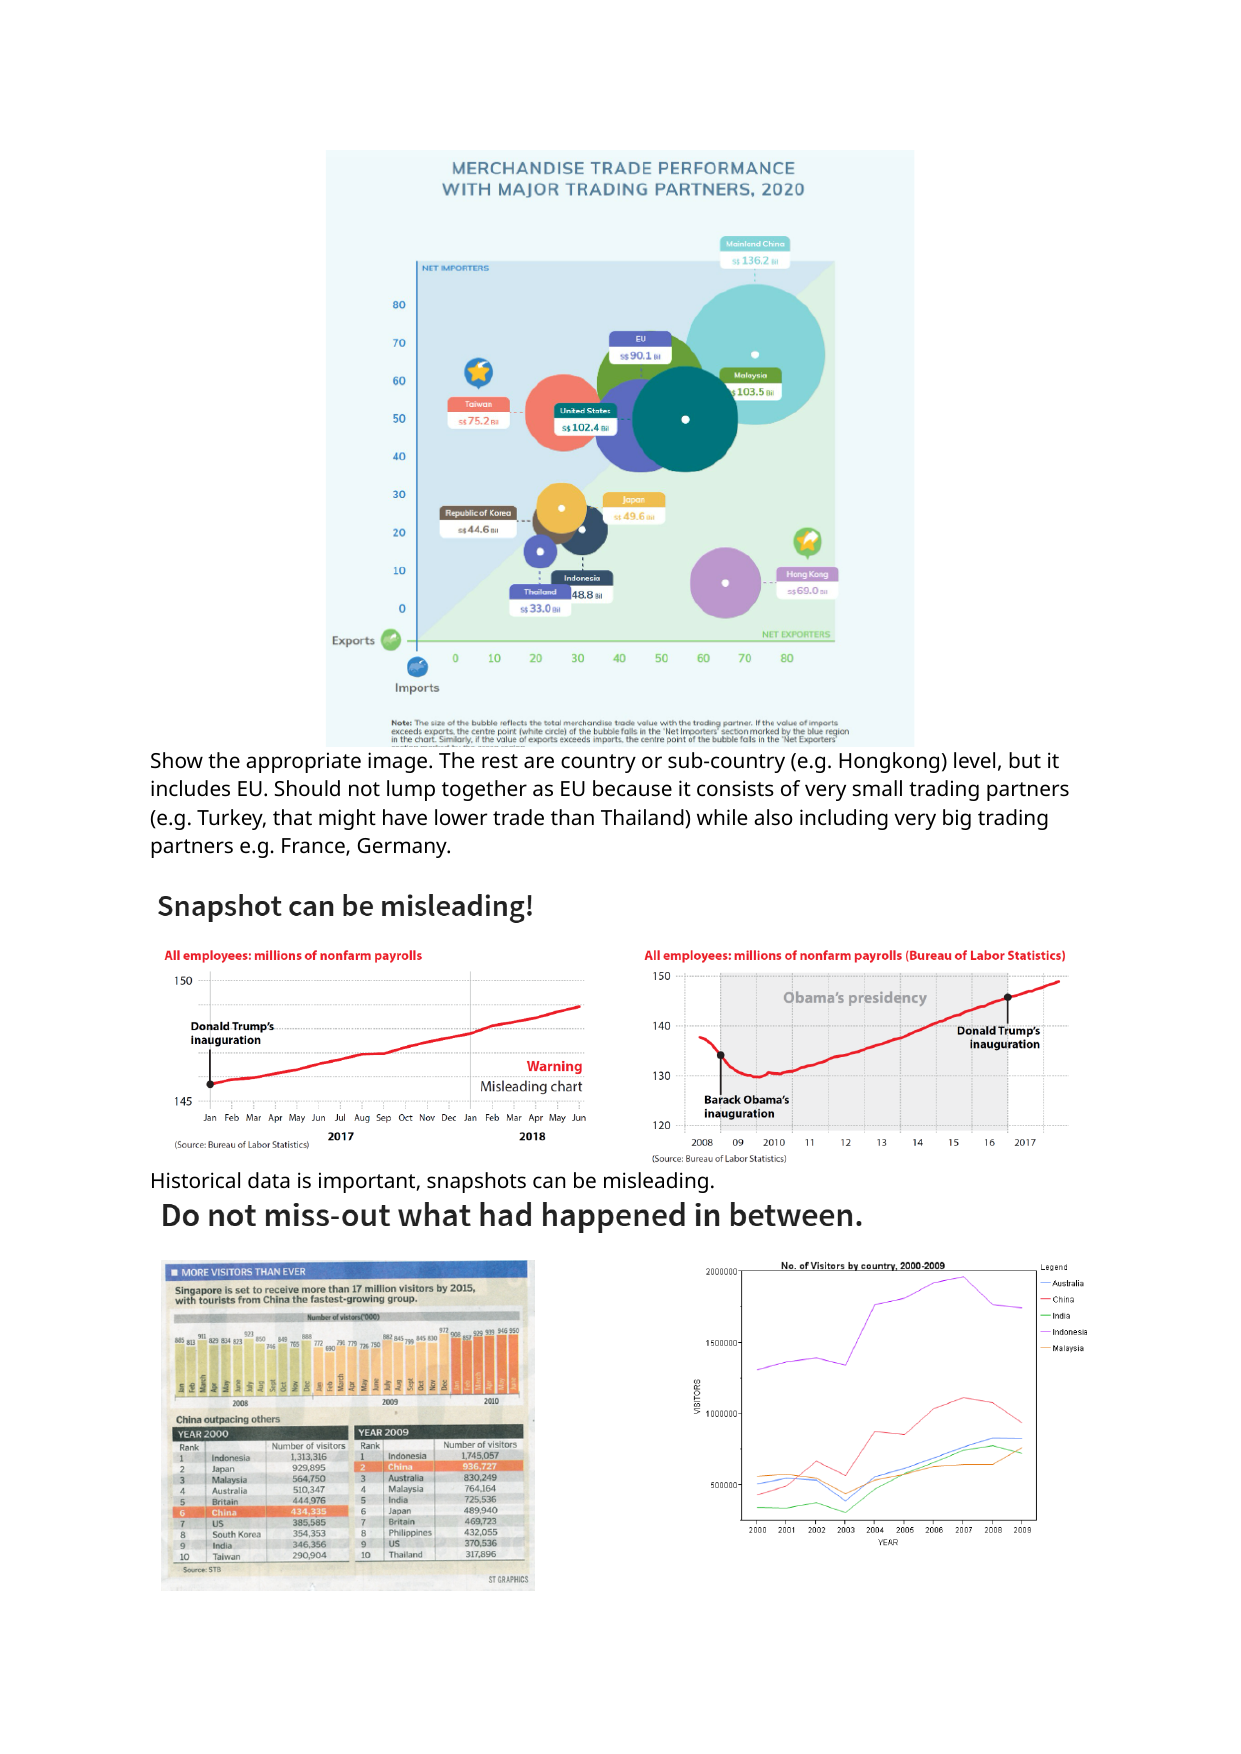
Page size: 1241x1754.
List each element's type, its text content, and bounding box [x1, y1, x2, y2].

text Show the appropriate image. The rest are country or sub-country (e.g. Hongkong) level, but it includes EU. Should not lump together as EU because it consists of very small trading partners (e.g. Turkey, that might have lower trade than Thailand) while also including very big trading partners e.g. France, Germany. [150, 746, 1090, 860]
picture [150, 888, 1091, 1166]
text Historical data is important, snapshots can be misleading. [150, 1166, 1090, 1194]
picture [325, 150, 915, 747]
picture [150, 1194, 1091, 1594]
